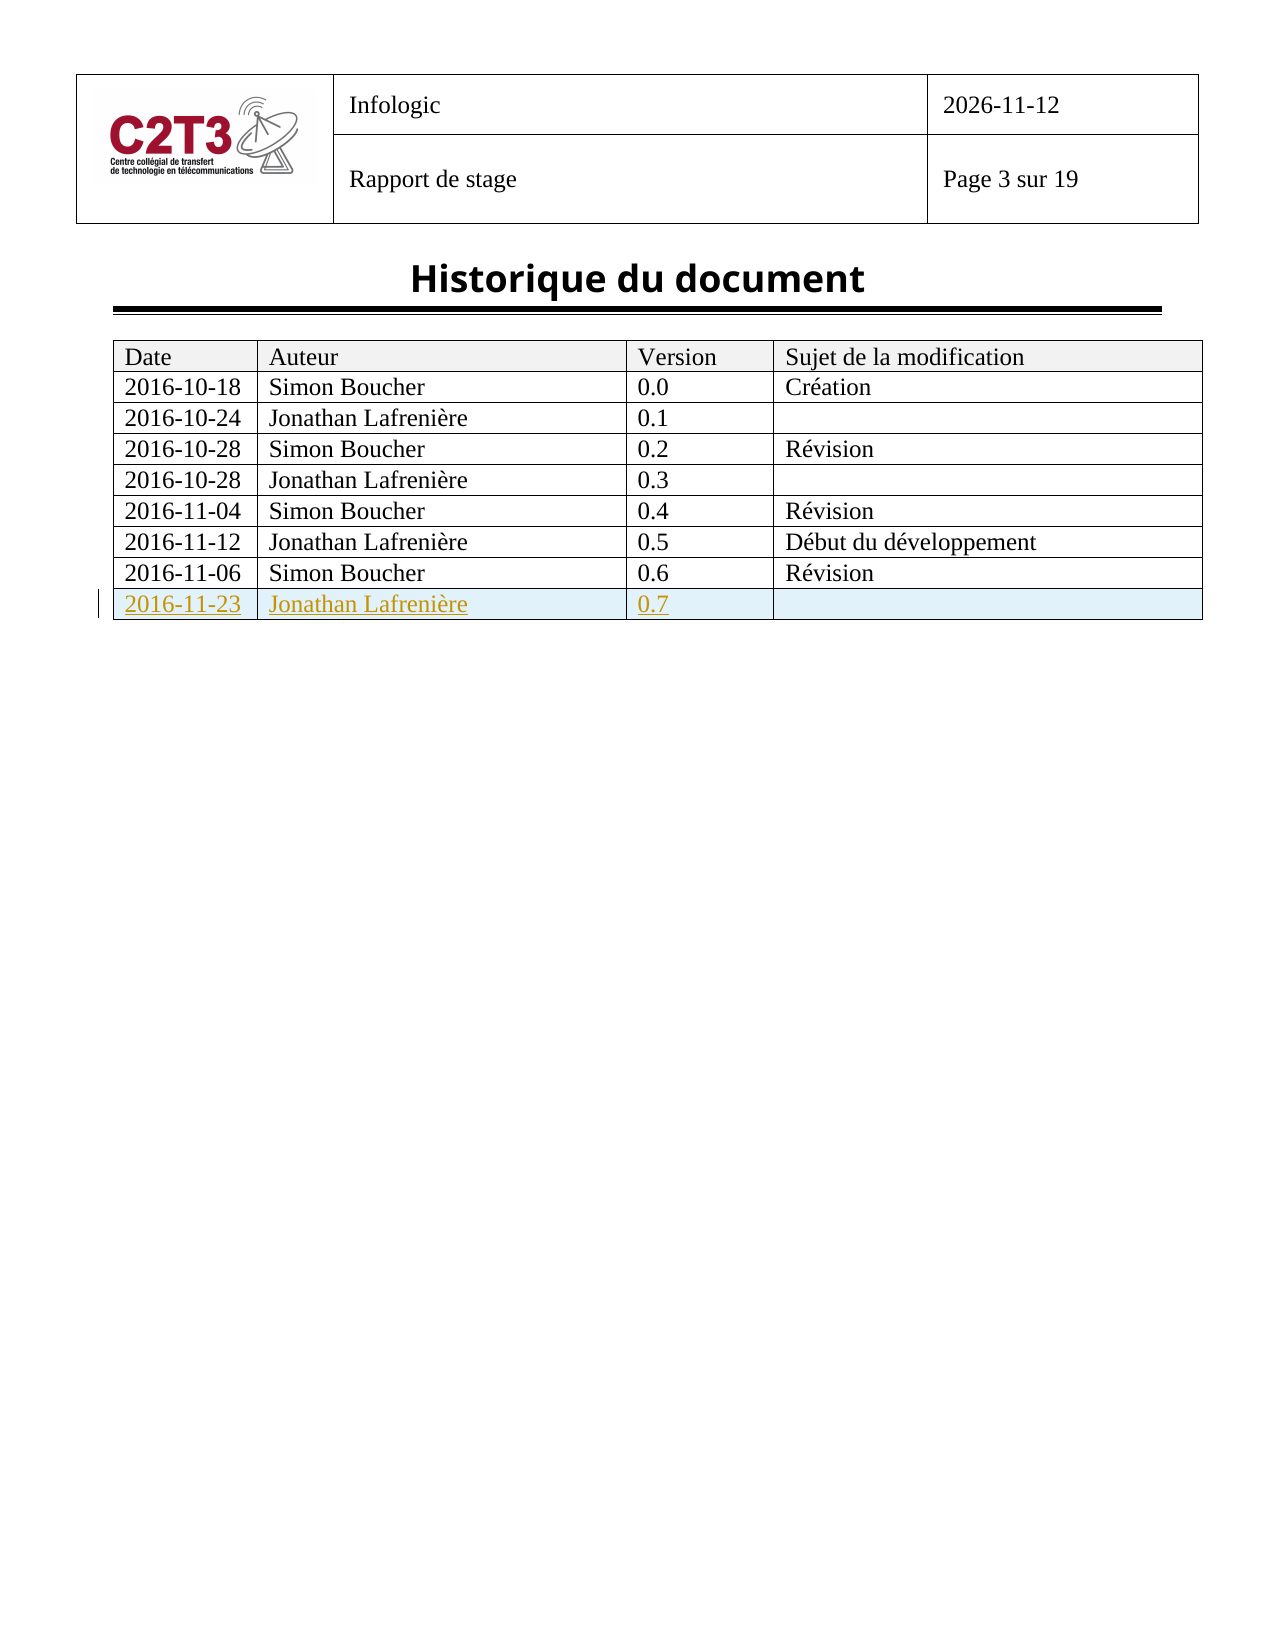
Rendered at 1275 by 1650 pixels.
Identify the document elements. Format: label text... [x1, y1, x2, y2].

table_header Auteur [258, 341, 626, 371]
table_cell 0.4 [627, 496, 773, 526]
table_cell 2016-11-04 [114, 496, 257, 526]
table_cell Révision [774, 496, 1202, 526]
table_cell 0.6 [627, 558, 773, 588]
table_cell Simon Boucher [258, 558, 626, 588]
table_cell 2016-10-28 [114, 434, 257, 464]
table_cell [774, 465, 1202, 495]
table_cell 0.1 [627, 403, 773, 433]
table_cell 2016-10-28 [114, 465, 257, 495]
table_cell [774, 403, 1202, 433]
table_cell 2016-10-24 [114, 403, 257, 433]
picture [92, 89, 318, 184]
table_cell Jonathan Lafrenière [258, 527, 626, 557]
table_cell Révision [774, 434, 1202, 464]
table_cell 0.3 [627, 465, 773, 495]
table_cell Jonathan Lafrenière [258, 403, 626, 433]
subtitle Historique du document [112, 253, 1162, 315]
table_cell Création [774, 372, 1202, 402]
table_header Sujet de la modification [774, 341, 1202, 371]
table_cell 2016-11-12 [114, 527, 257, 557]
table_cell 2016-10-18 [114, 372, 257, 402]
table_header Version [627, 341, 773, 371]
table_cell Début du développement [774, 527, 1202, 557]
table_cell Simon Boucher [258, 434, 626, 464]
table_cell Simon Boucher [258, 496, 626, 526]
table_cell 2016-11-06 [114, 558, 257, 588]
table_cell Simon Boucher [258, 372, 626, 402]
table_cell 0.0 [627, 372, 773, 402]
table_cell Révision [774, 558, 1202, 588]
table_cell 0.5 [627, 527, 773, 557]
table_header Date [114, 341, 257, 371]
table_cell 0.2 [627, 434, 773, 464]
table_cell Jonathan Lafrenière [258, 465, 626, 495]
